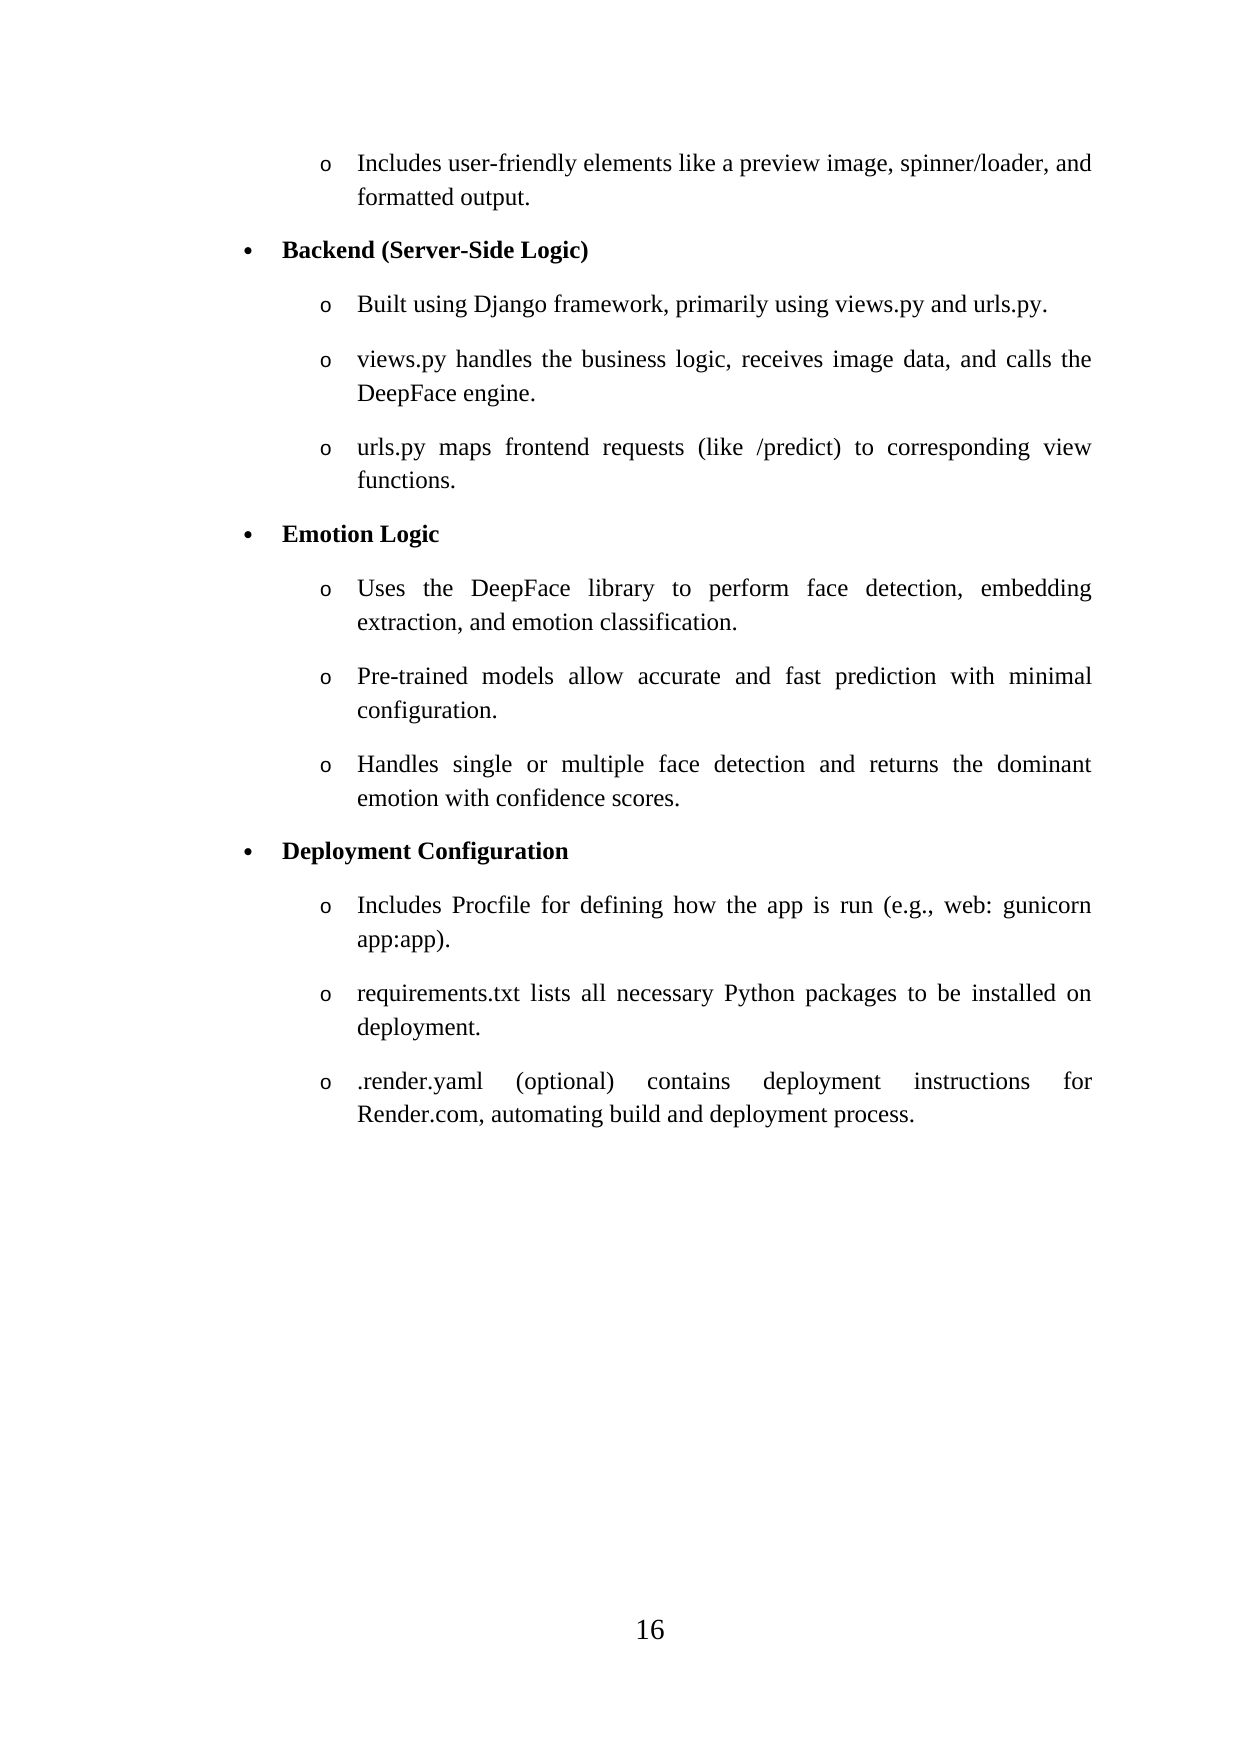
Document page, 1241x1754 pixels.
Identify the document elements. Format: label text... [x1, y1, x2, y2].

list Built using Django framework, primarily using views.py and urls.py. [319, 289, 1092, 319]
list Deployment Configuration [244, 836, 1092, 865]
list Pre-trained models allow accurate and fast prediction with minimal configuration. [319, 661, 1092, 724]
list Includes Procfile for defining how the app is run (e.g., web: gunicorn app:app). [319, 890, 1092, 953]
list Backend (Server-Side Logic) [244, 235, 1092, 264]
list Handles single or multiple face detection and returns the dominant emotion with confidence scores. [319, 749, 1092, 811]
list views.py handles the business logic, receives image data, and calls the DeepFace engine. [319, 344, 1092, 407]
list Emotion Logic [244, 519, 1092, 548]
list Includes user-friendly elements like a preview image, spinner/loader, and formatted output. [319, 148, 1092, 210]
list .render.yaml (optional) contains deployment instructions for Render.com, automating build and deployment process. [319, 1066, 1092, 1128]
list Uses the DeepFace library to perform face detection, embedding extraction, and emotion classification. [319, 573, 1092, 636]
list requirements.txt lists all necessary Python packages to be installed on deployment. [319, 978, 1092, 1041]
list urls.py maps frontend requests (like /predict) to corresponding view functions. [319, 432, 1092, 494]
